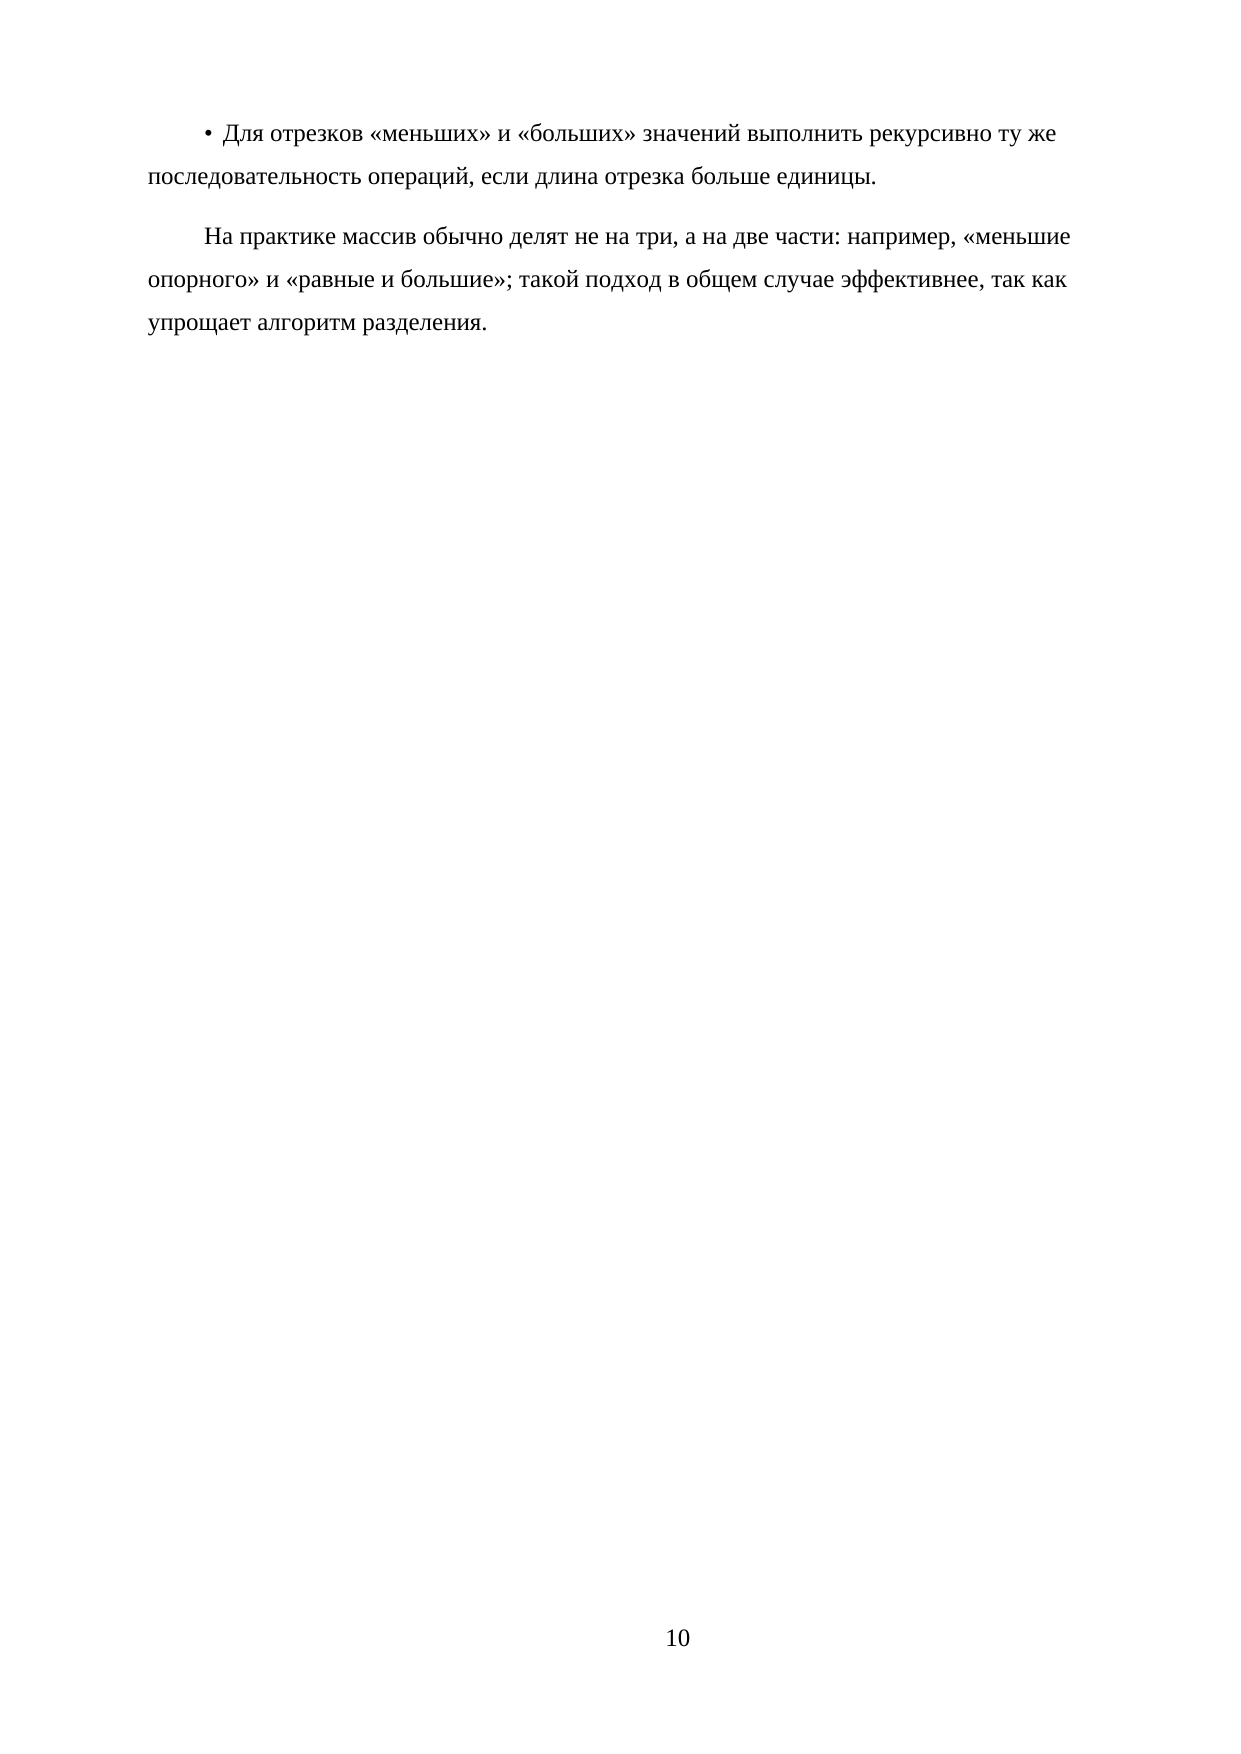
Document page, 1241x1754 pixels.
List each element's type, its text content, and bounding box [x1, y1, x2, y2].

text На практике массив обычно делят не на три, а на две части: например, «меньшие опорного» и «равные и большие»; такой подход в общем случае эффективнее, так как упрощает алгоритм разделения. [148, 221, 1152, 336]
text • Для отрезков «меньших» и «больших» значений выполнить рекурсивно ту же последовательность операций, если длина отрезка больше единицы. [148, 118, 1152, 190]
